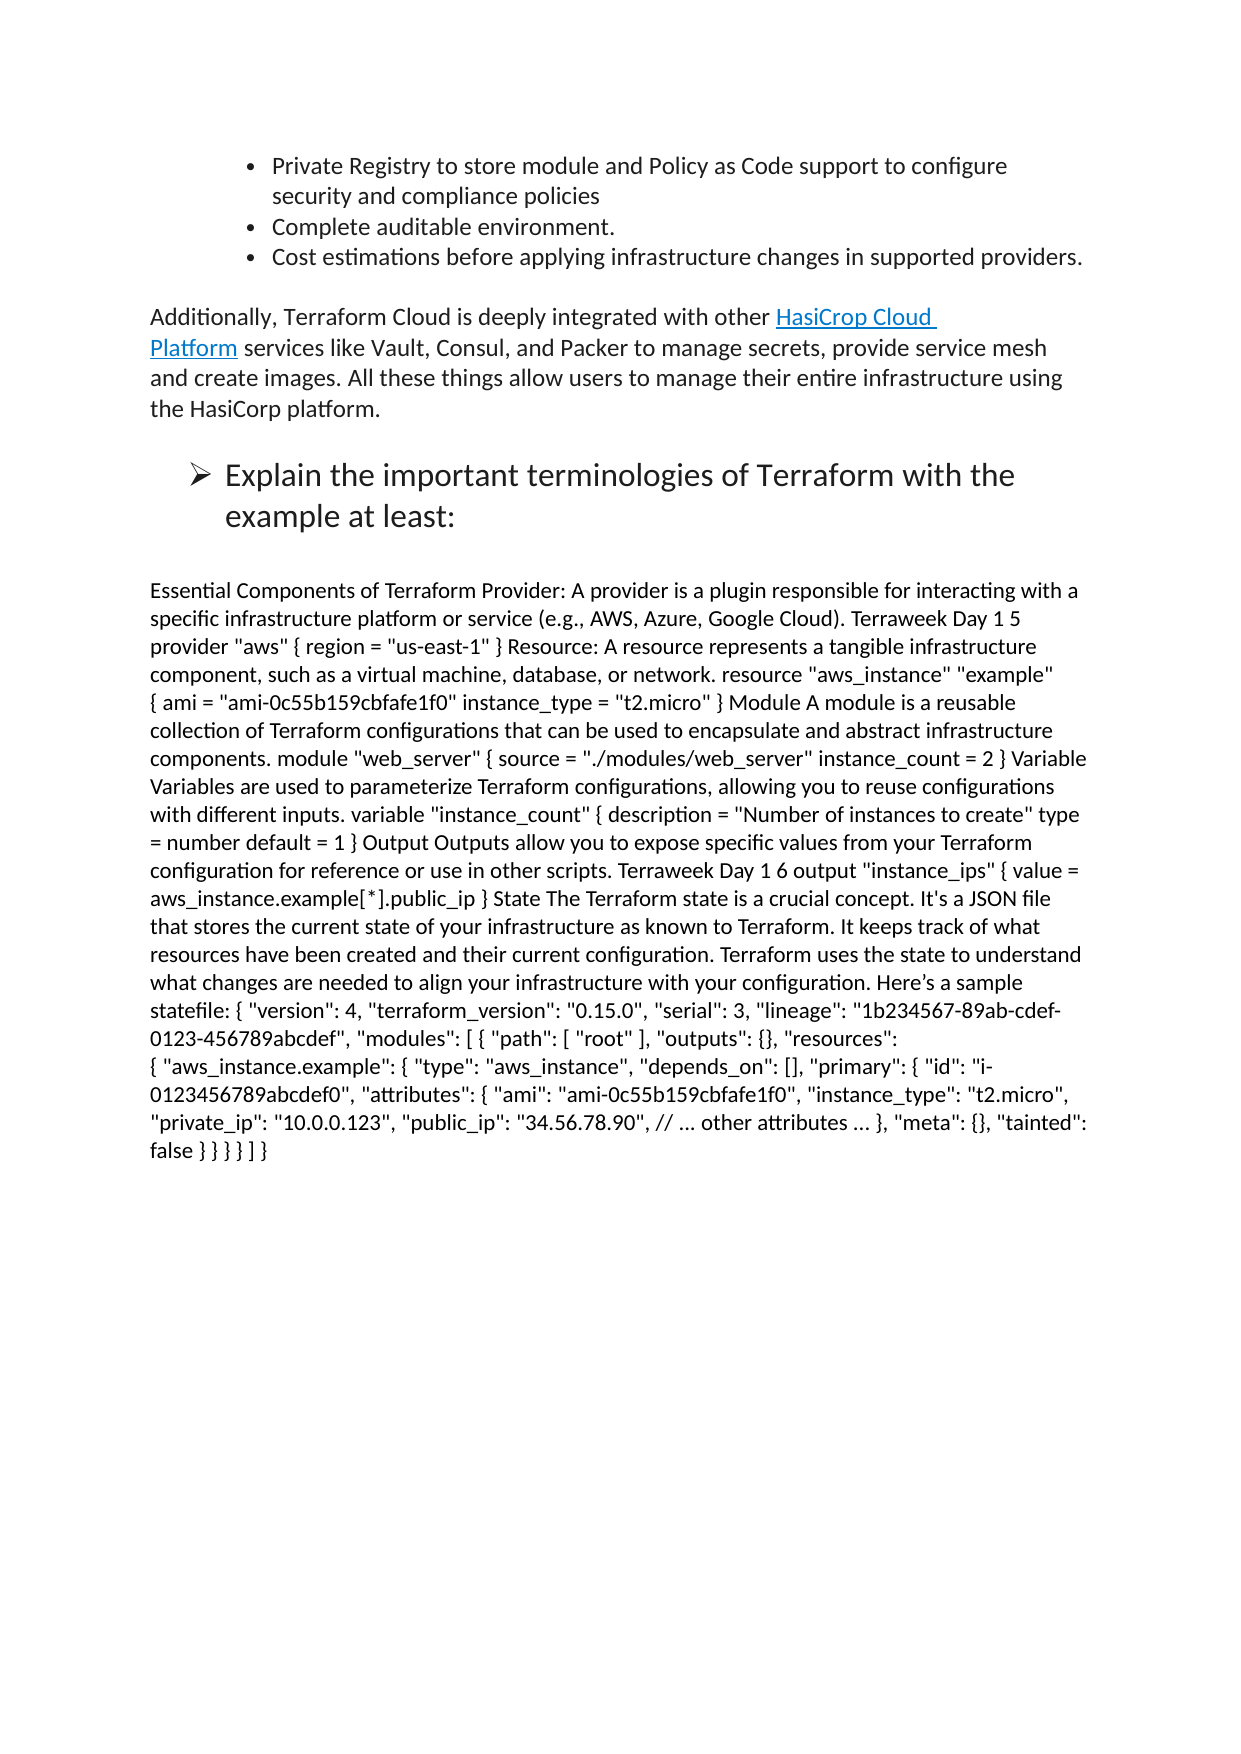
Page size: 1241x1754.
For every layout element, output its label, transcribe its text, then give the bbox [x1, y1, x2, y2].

list Explain the important terminologies of Terraform with the example at least: [187, 454, 1090, 535]
text Essential Components of Terraform Provider: A provider is a plugin responsible for interacting with a specific infrastructure platform or service (e.g., AWS, Azure, Google Cloud). Terraweek Day 1 5 provider "aws" { region = "us-east-1" } Resource: A resource represents a tangible infrastructure component, such as a virtual machine, database, or network. resource "aws_instance" "example" { ami = "ami-0c55b159cbfafe1f0" instance_type = "t2.micro" } Module A module is a reusable collection of Terraform configurations that can be used to encapsulate and abstract infrastructure components. module "web_server" { source = "./modules/web_server" instance_count = 2 } Variable Variables are used to parameterize Terraform configurations, allowing you to reuse configurations with different inputs. variable "instance_count" { description = "Number of instances to create" type = number default = 1 } Output Outputs allow you to expose specific values from your Terraform configuration for reference or use in other scripts. Terraweek Day 1 6 output "instance_ips" { value = aws_instance.example[*].public_ip } State The Terraform state is a crucial concept. It's a JSON file that stores the current state of your infrastructure as known to Terraform. It keeps track of what resources have been created and their current configuration. Terraform uses the state to understand what changes are needed to align your infrastructure with your configuration. Here’s a sample statefile: { "version": 4, "terraform_version": "0.15.0", "serial": 3, "lineage": "1b234567-89ab-cdef-0123-456789abcdef", "modules": [ { "path": [ "root" ], "outputs": {}, "resources": { "aws_instance.example": { "type": "aws_instance", "depends_on": [], "primary": { "id": "i-0123456789abcdef0", "attributes": { "ami": "ami-0c55b159cbfafe1f0", "instance_type": "t2.micro", "private_ip": "10.0.0.123", "public_ip": "34.56.78.90", // ... other attributes ... }, "meta": {}, "tainted": false } } } } ] } [150, 576, 1090, 1164]
list Private Registry to store module and Policy as Code support to configure security and compliance policies [247, 150, 1090, 211]
text Additionally, Terraform Cloud is deeply integrated with other HasiCrop Cloud Platform services like Vault, Consul, and Packer to manage secrets, provide service mesh and create images. All these things allow users to manage their entire infrastructure using the HasiCorp platform. [150, 301, 1090, 423]
list Complete auditable environment. [247, 211, 1090, 242]
list Cost estimations before applying infrastructure changes in supported providers. [247, 242, 1090, 272]
